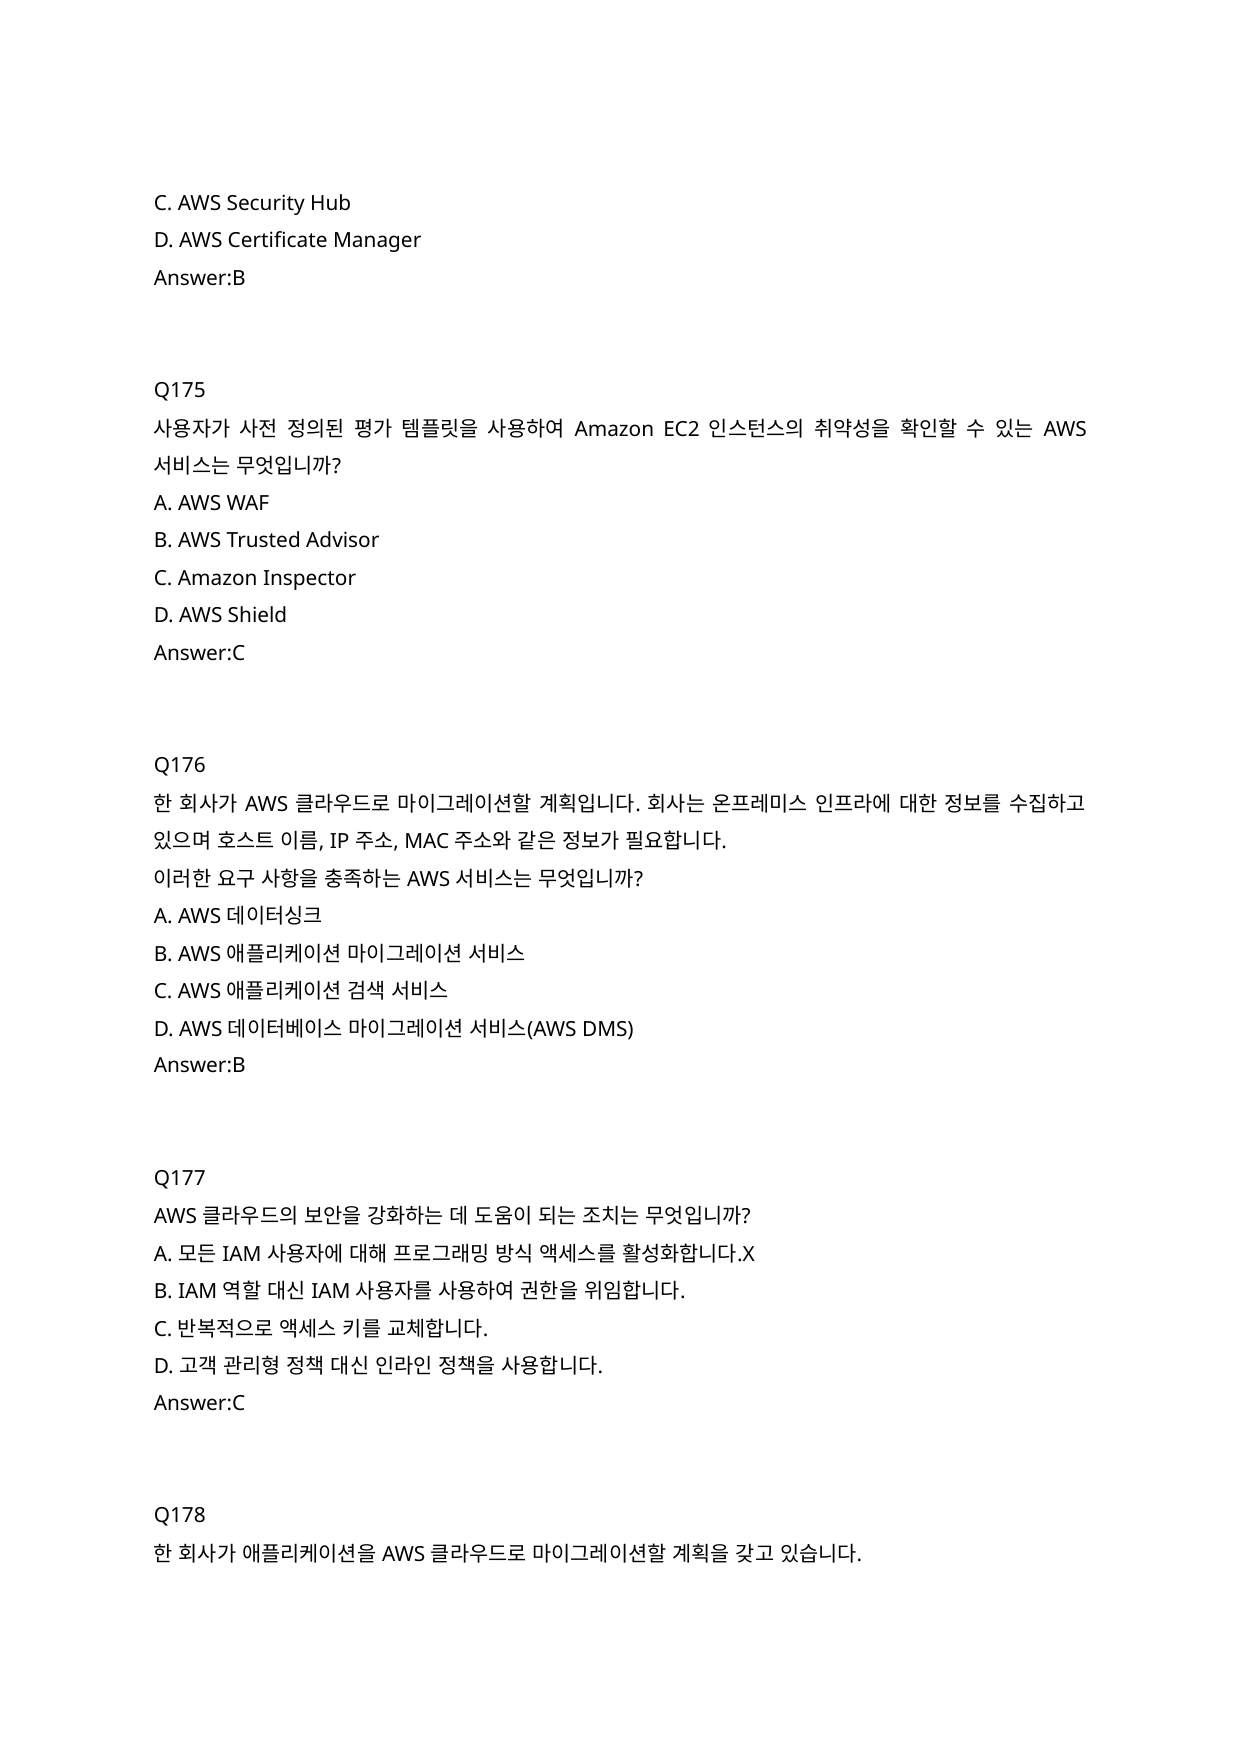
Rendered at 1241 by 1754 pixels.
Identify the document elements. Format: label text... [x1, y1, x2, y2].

text C. AWS Security Hub [153, 183, 1087, 221]
text A. 모든 IAM 사용자에 대해 프로그래밍 방식 액세스를 활성화합니다.X [153, 1233, 1087, 1271]
text Q178 [153, 1496, 1087, 1533]
text Q176 [153, 746, 1087, 783]
text AWS 클라우드의 보안을 강화하는 데 도움이 되는 조치는 무엇입니까? [153, 1196, 1087, 1233]
text 한 회사가 애플리케이션을 AWS 클라우드로 마이그레이션할 계획을 갖고 있습니다. [153, 1533, 1087, 1571]
text 이러한 요구 사항을 충족하는 AWS 서비스는 무엇입니까? [153, 858, 1087, 896]
text Q175 [153, 371, 1087, 408]
text B. IAM 역할 대신 IAM 사용자를 사용하여 권한을 위임합니다. [153, 1271, 1087, 1308]
text C. 반복적으로 액세스 키를 교체합니다. [153, 1308, 1087, 1346]
text B. AWS Trusted Advisor [153, 521, 1087, 558]
text A. AWS 데이터싱크 [153, 896, 1087, 933]
text A. AWS WAF [153, 483, 1087, 521]
text C. AWS 애플리케이션 검색 서비스 [153, 971, 1087, 1008]
text D. AWS Certificate Manager [153, 221, 1087, 258]
text D. 고객 관리형 정책 대신 인라인 정책을 사용합니다. [153, 1346, 1087, 1383]
text C. Amazon Inspector [153, 558, 1087, 596]
text Answer:B [153, 1046, 1087, 1083]
text D. AWS 데이터베이스 마이그레이션 서비스(AWS DMS) [153, 1008, 1087, 1046]
text Answer:C [153, 633, 1087, 671]
text Answer:B [153, 258, 1087, 296]
text 한 회사가 AWS 클라우드로 마이그레이션할 계획입니다. 회사는 온프레미스 인프라에 대한 정보를 수집하고 있으며 호스트 이름, IP 주소, MAC 주소와 같은 정보가 필요합니다. [153, 783, 1087, 858]
text Answer:C [153, 1383, 1087, 1421]
text 사용자가 사전 정의된 평가 템플릿을 사용하여 Amazon EC2 인스턴스의 취약성을 확인할 수 있는 AWS 서비스는 무엇입니까? [153, 408, 1087, 483]
text D. AWS Shield [153, 596, 1087, 633]
text B. AWS 애플리케이션 마이그레이션 서비스 [153, 933, 1087, 971]
text Q177 [153, 1158, 1087, 1196]
